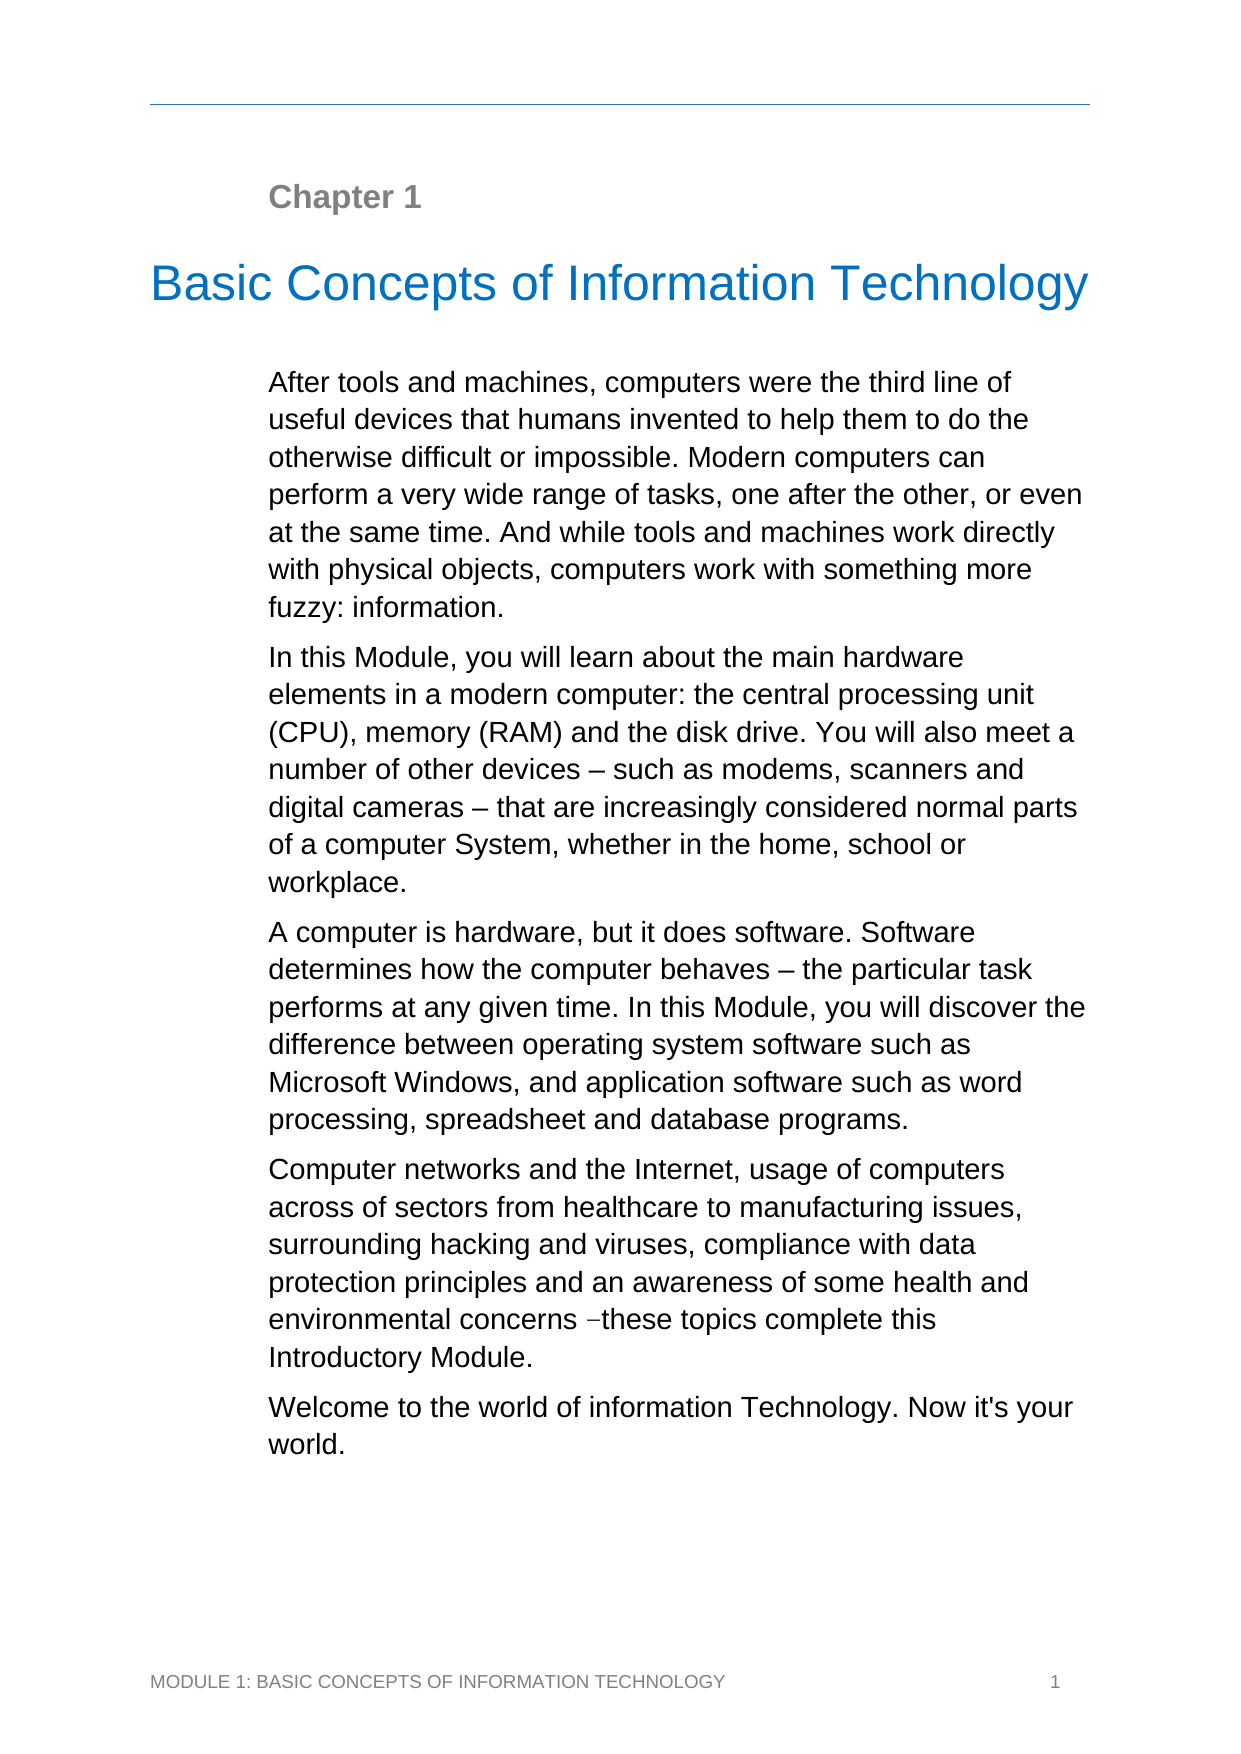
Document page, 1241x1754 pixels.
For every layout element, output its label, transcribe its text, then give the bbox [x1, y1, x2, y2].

text MODULE 1: BASIC CONCEPTS OF INFORMATION TECHNOLOGY 1 [150, 1671, 1090, 1693]
text In this Module, you will learn about the main hardware elements in a modern computer: the central processing unit (CPU), memory (RAM) and the disk drive. You will also meet a number of other devices – such as modems, scanners and digital cameras – that are increasingly considered normal parts of a computer System, whether in the home, school or workplace. [268, 636, 1090, 898]
text Computer networks and the Internet, usage of computers across of sectors from healthcare to manufacturing issues, surrounding hacking and viruses, compliance with data protection principles and an awareness of some health and environmental concerns these topics complete this Introductory Module. [268, 1148, 1090, 1373]
text Basic Concepts of Information Technology [150, 253, 1090, 311]
text After tools and machines, computers were the third line of useful devices that humans invented to help them to do the otherwise difficult or impossible. Modern computers can perform a very wide range of tasks, one after the other, or even at the same time. And while tools and machines work directly with physical objects, computers work with something more fuzzy: information. [268, 361, 1090, 623]
text Welcome to the world of information Technology. Now it's your world. [268, 1386, 1090, 1461]
text A computer is hardware, but it does software. Software determines how the computer behaves – the particular task performs at any given time. In this Module, you will discover the difference between operating system software such as Microsoft Windows, and application software such as word processing, spreadsheet and database programs. [268, 911, 1090, 1136]
text Chapter 1 [268, 177, 1090, 216]
